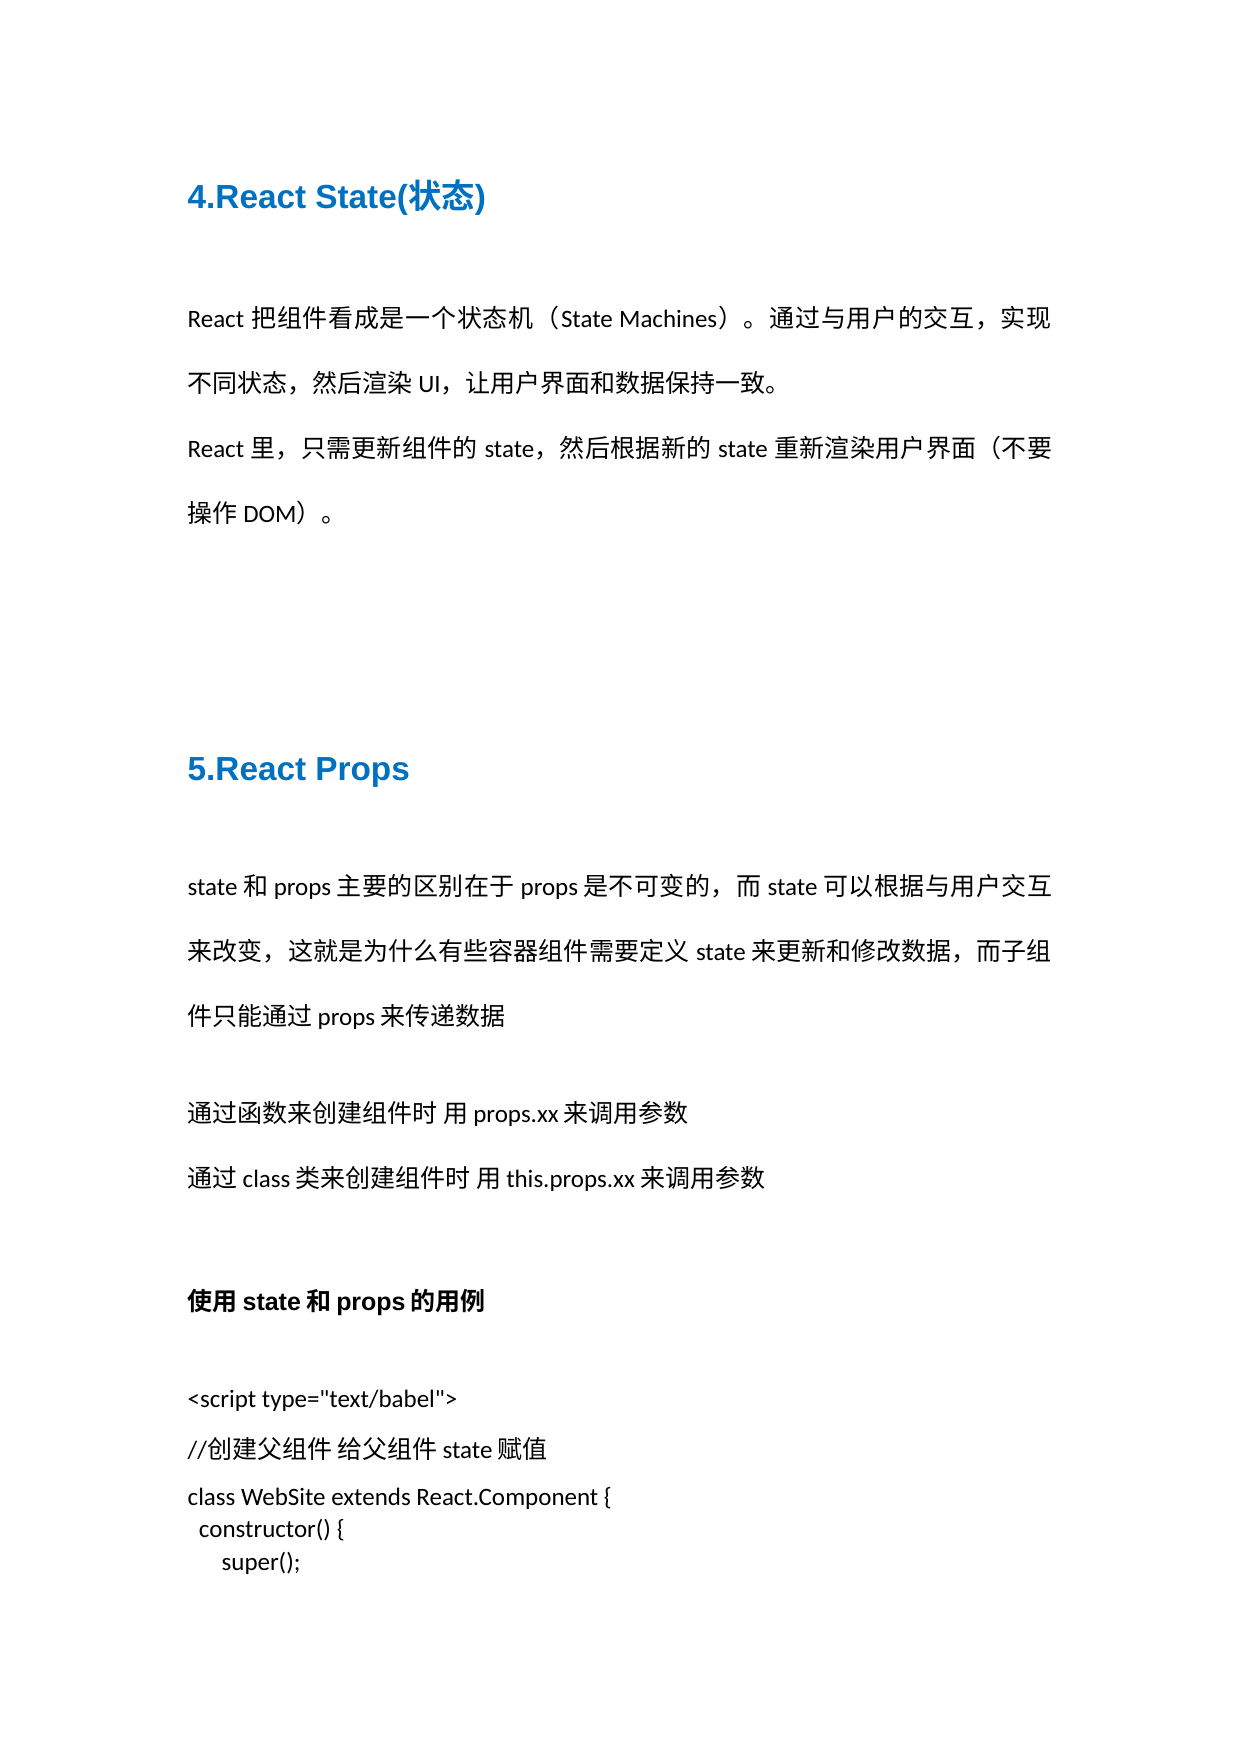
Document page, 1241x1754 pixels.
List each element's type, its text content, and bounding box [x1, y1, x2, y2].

text <script type="text/babel"> [187, 1382, 1053, 1415]
text React 把组件看成是一个状态机（State Machines）。通过与用户的交互，实现不同状态，然后渲染 UI，让用户界面和数据保持一致。 [187, 284, 1053, 414]
text //创建父组件 给父组件state赋值 [187, 1415, 1053, 1480]
text React 里，只需更新组件的 state，然后根据新的 state 重新渲染用户界面（不要操作 DOM）。 [187, 414, 1053, 544]
subtitle 4.React State(状态) [187, 162, 1053, 227]
text 通过函数来创建组件时 用props.xx来调用参数 [187, 1079, 1053, 1144]
text state和props主要的区别在于props是不可变的，而state可以根据与用户交互来改变，这就是为什么有些容器组件需要定义state来更新和修改数据，而子组件只能通过props来传递数据 [187, 852, 1053, 1047]
subtitle 5.React Props [187, 735, 1053, 800]
text class WebSite extends React.Component { [187, 1480, 1053, 1512]
text 通过class类来创建组件时 用this.props.xx来调用参数 [187, 1144, 1053, 1209]
text constructor() { [187, 1512, 1053, 1545]
subtitle 使用state和props的用例 [187, 1267, 1053, 1332]
text super(); [187, 1545, 1053, 1577]
